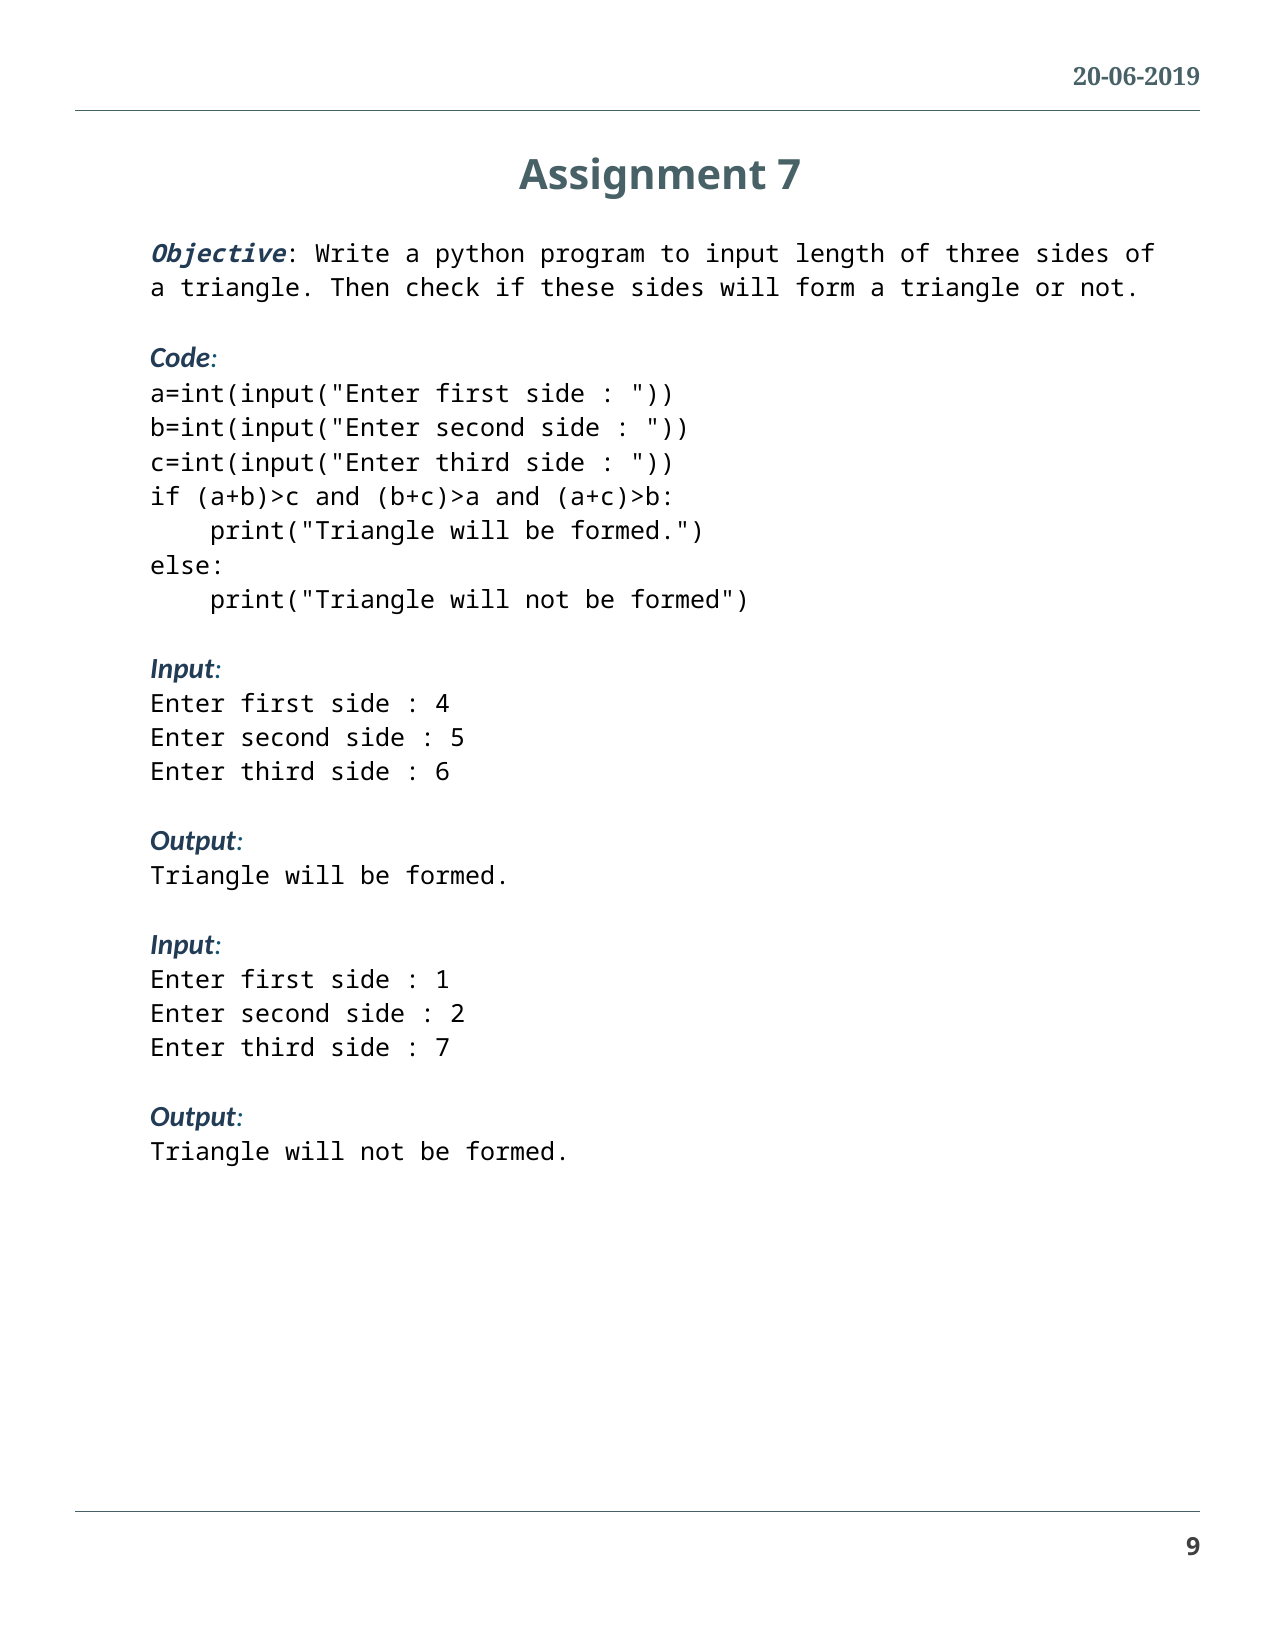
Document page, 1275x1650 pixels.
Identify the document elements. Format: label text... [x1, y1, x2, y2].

text Output: [150, 822, 1170, 858]
text else: [150, 547, 1170, 581]
text Triangle will be formed. [150, 858, 1170, 892]
text print("Triangle will be formed.") [150, 513, 1170, 547]
text Triangle will not be formed. [150, 1133, 1170, 1167]
text a=int(input("Enter first side : ")) [150, 375, 1170, 409]
text print("Triangle will not be formed") [150, 581, 1170, 616]
text if (a+b)>c and (b+c)>a and (a+c)>b: [150, 478, 1170, 513]
text Enter first side : 4 [150, 686, 1170, 720]
text Output: [150, 1098, 1170, 1133]
text Code: [150, 339, 1170, 375]
text Enter second side : 2 [150, 995, 1170, 1029]
text Input: [150, 650, 1170, 686]
text Objective: Write a python program to input length of three sides of a triangle. Then check if these sides will form a triangle or not. [150, 236, 1170, 304]
text Input: [150, 926, 1170, 961]
subtitle Assignment 7 [150, 145, 1170, 202]
text Enter third side : 7 [150, 1029, 1170, 1063]
text Enter second side : 5 [150, 720, 1170, 754]
text c=int(input("Enter third side : ")) [150, 444, 1170, 478]
text b=int(input("Enter second side : ")) [150, 409, 1170, 444]
text Enter third side : 6 [150, 754, 1170, 788]
text Enter first side : 1 [150, 961, 1170, 995]
